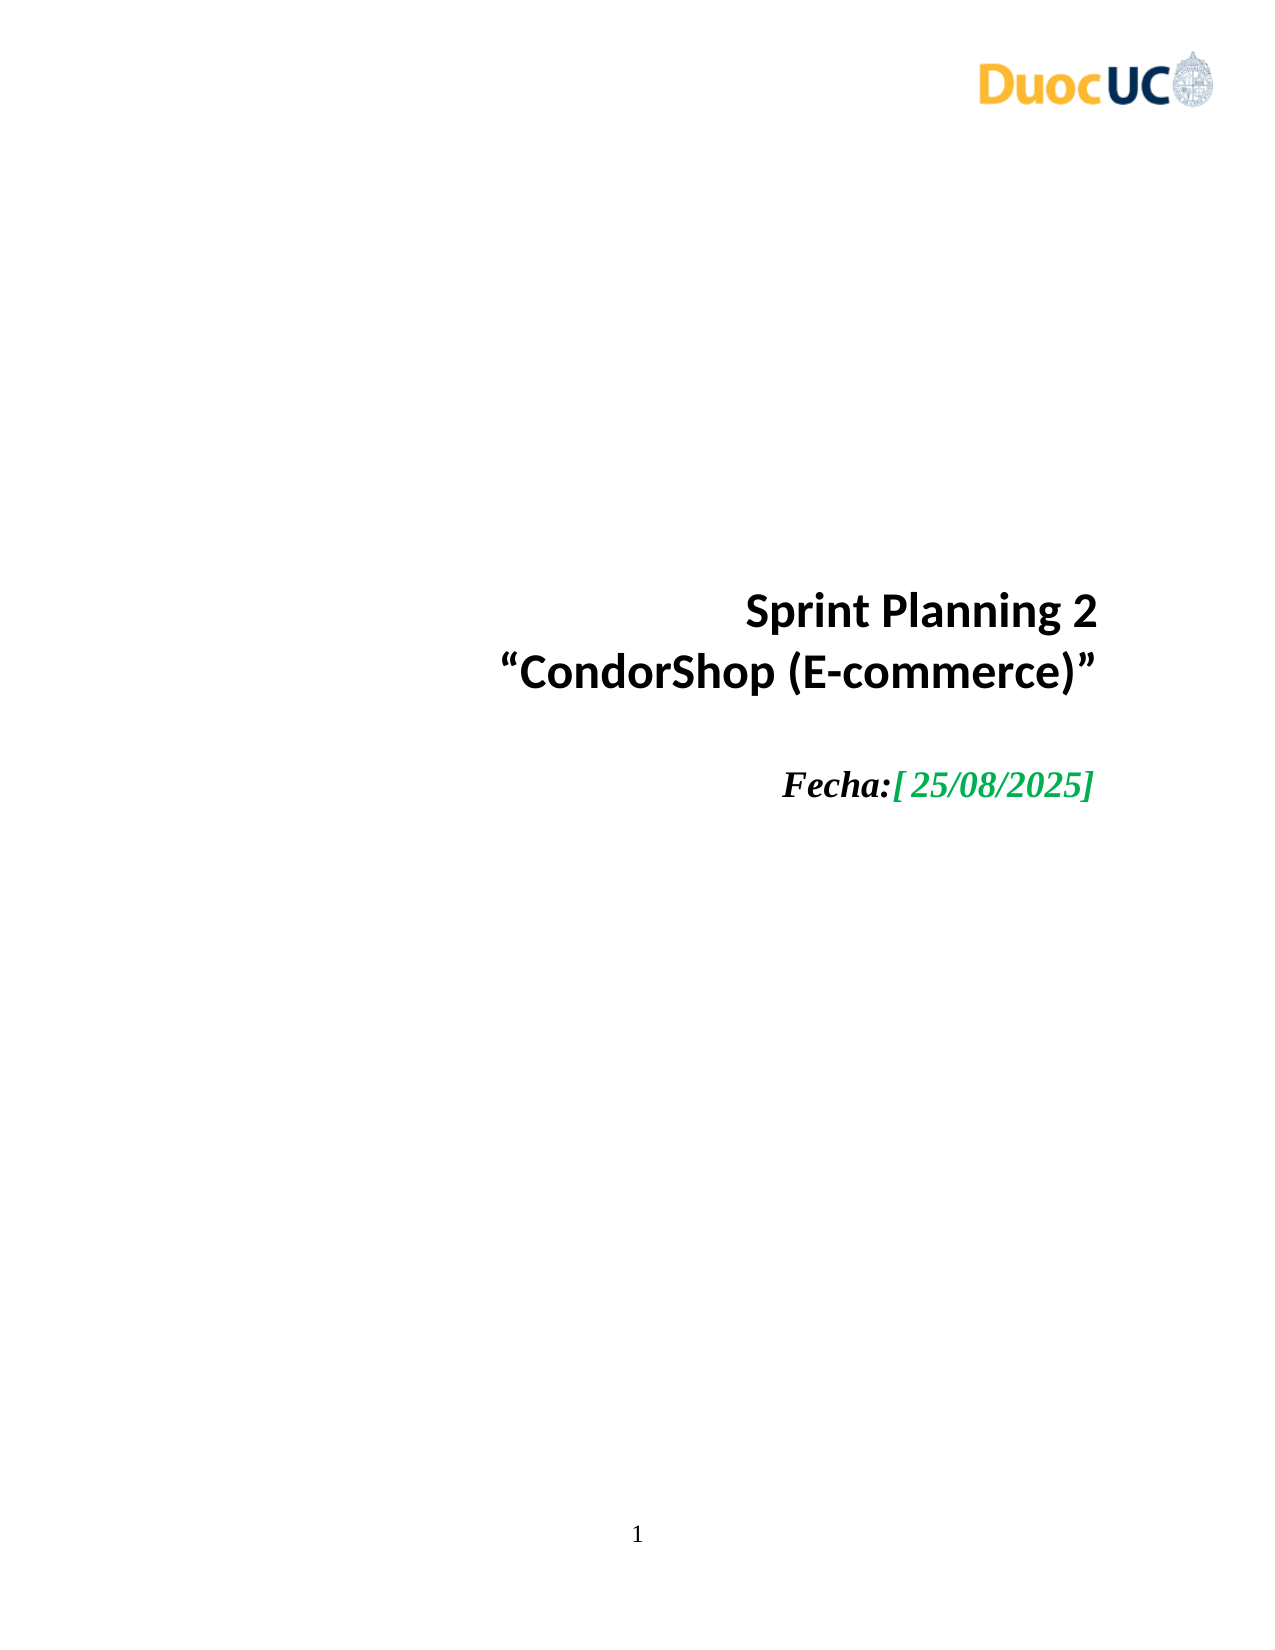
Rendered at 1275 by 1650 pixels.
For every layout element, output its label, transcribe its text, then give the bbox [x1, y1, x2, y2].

text Sprint Planning 2 [177, 579, 1098, 640]
text Fecha:[ 25/08/2025] [177, 762, 1098, 805]
text “CondorShop (E-commerce)” [177, 640, 1098, 701]
picture [968, 46, 1222, 112]
